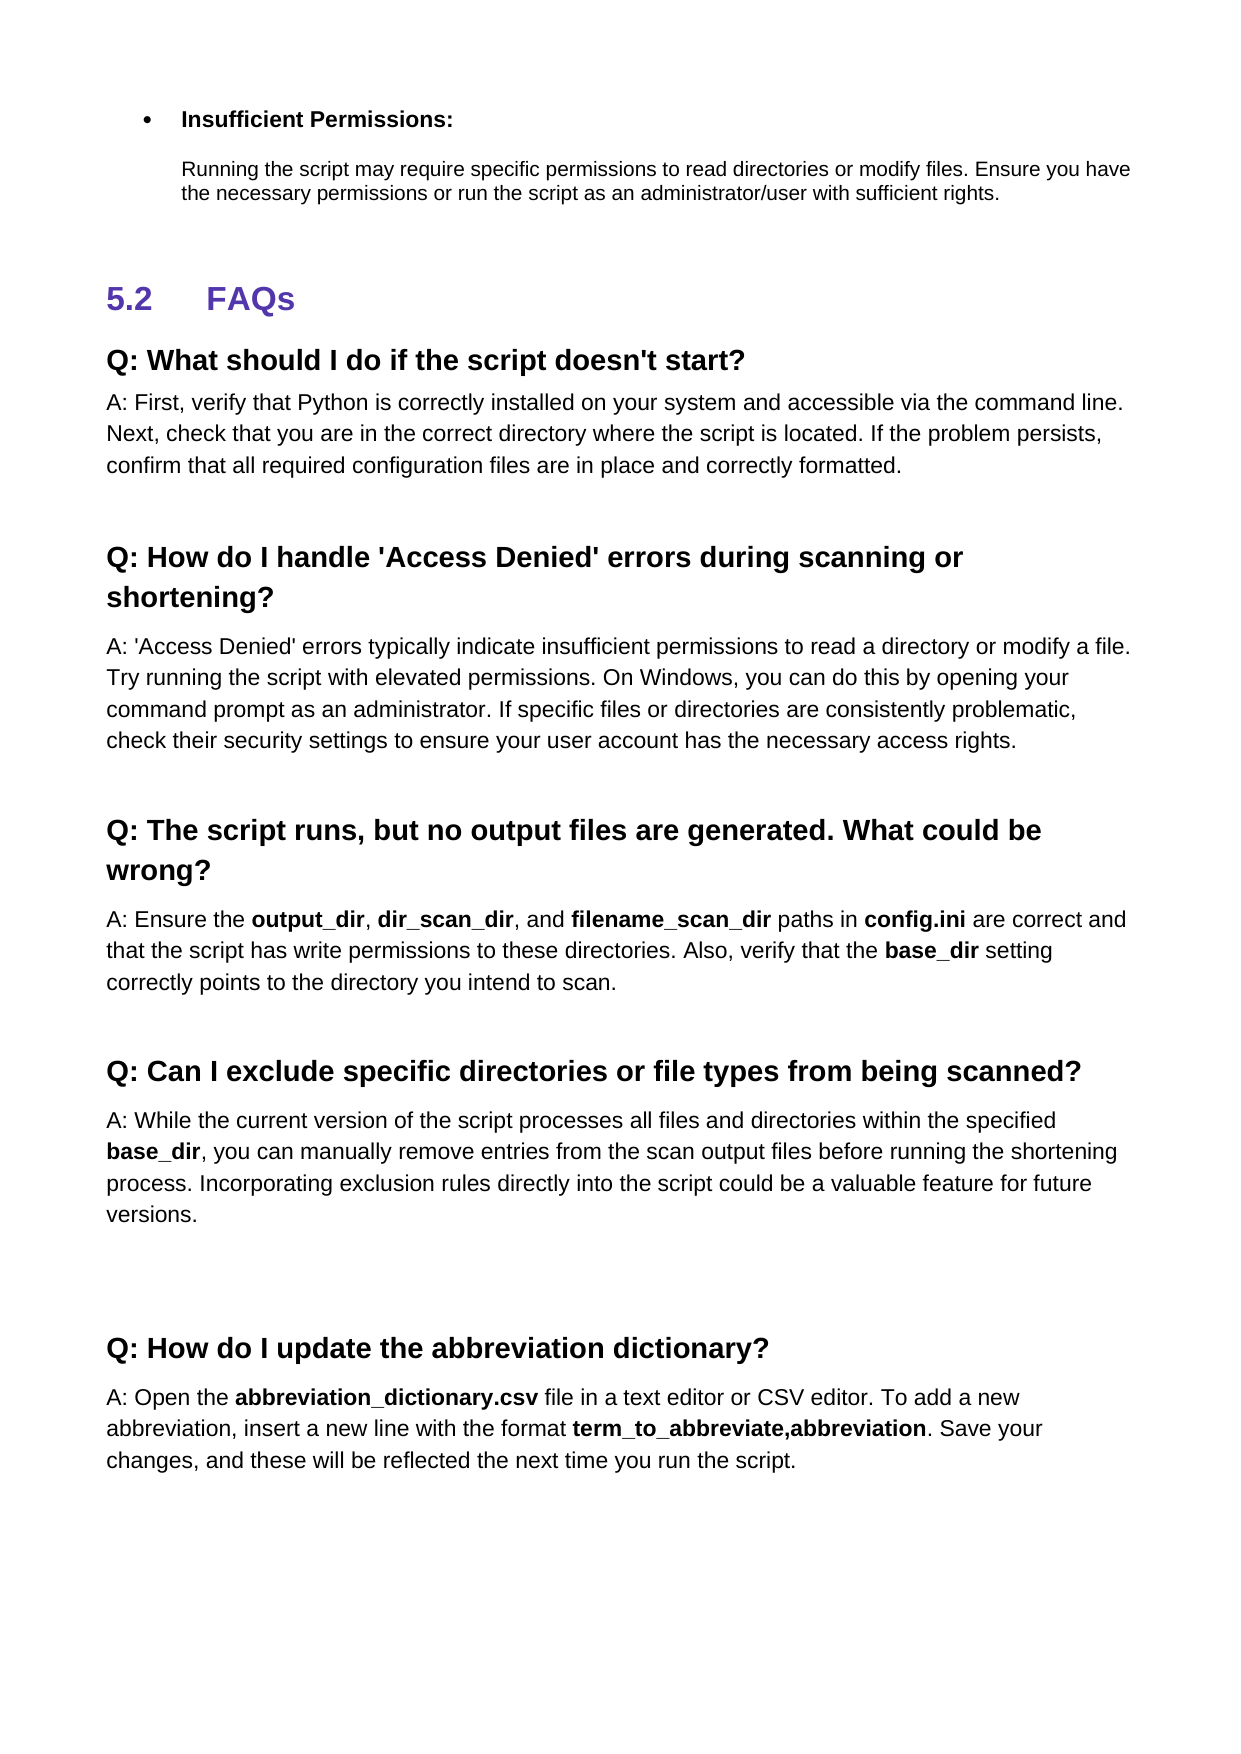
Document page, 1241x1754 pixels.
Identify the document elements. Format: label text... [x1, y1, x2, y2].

subtitle Q: What should I do if the script doesn't start? [106, 342, 1134, 376]
text A: While the current version of the script processes all files and directories within the specified base_dir, you can manually remove entries from the scan output files before running the shortening process. Incorporating exclusion rules directly into the script could be a valuable feature for future versions. [106, 1107, 1134, 1228]
text Q: How do I handle 'Access Denied' errors during scanning or shortening? [106, 540, 1134, 613]
subtitle Insufficient Permissions: Running the script may require specific permissions to read directories or modify files. Ensure you have the necessary permissions or run the script as an administrator/user with sufficient rights. [144, 106, 1134, 204]
text A: Ensure the output_dir, dir_scan_dir, and filename_scan_dir paths in config.ini are correct and that the script has write permissions to these directories. Also, verify that the base_dir setting correctly points to the directory you intend to scan. [106, 906, 1134, 995]
subtitle FAQs [106, 279, 1134, 317]
text A: Open the abbreviation_dictionary.csv file in a text editor or CSV editor. To add a new abbreviation, insert a new line with the format term_to_abbreviate,abbreviation. Save your changes, and these will be reflected the next time you run the script. [106, 1383, 1134, 1473]
text A: 'Access Denied' errors typically indicate insufficient permissions to read a directory or modify a file. Try running the script with elevated permissions. On Windows, you can do this by opening your command prompt as an administrator. If specific files or directories are consistently problematic, check their security settings to ensure your user account has the necessary access rights. [106, 633, 1134, 754]
text Q: The script runs, but no output files are generated. What could be wrong? [106, 813, 1134, 886]
text Q: Can I exclude specific directories or file types from being scanned? [106, 1054, 1134, 1088]
text Q: How do I update the abbreviation dictionary? [106, 1331, 1134, 1364]
